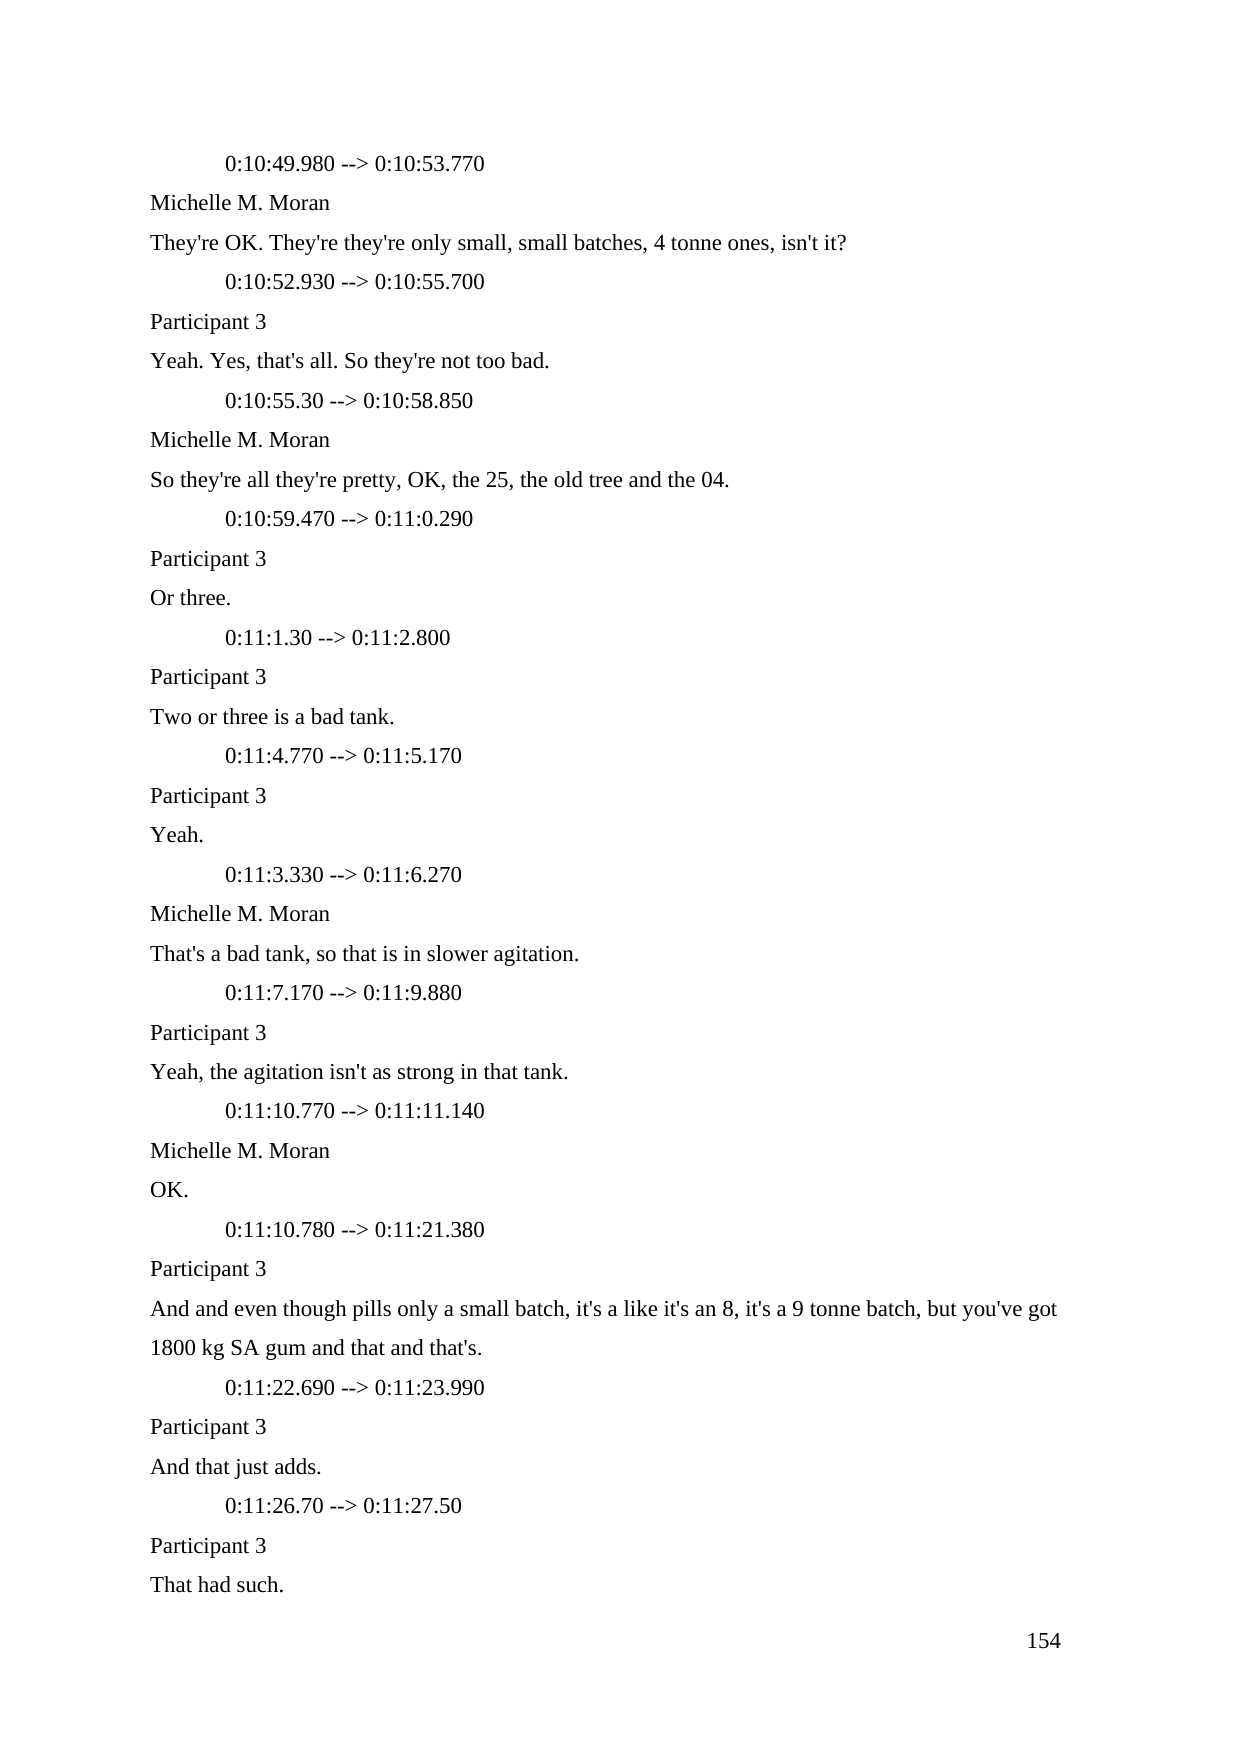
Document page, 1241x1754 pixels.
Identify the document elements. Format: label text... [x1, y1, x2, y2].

text 0:10:49.980 --> 0:10:53.770 Michelle M. Moran They're OK. They're they're only small, small batches, 4 tonne ones, isn't it? [150, 150, 1061, 255]
text 0:11:3.330 --> 0:11:6.270 Michelle M. Moran That's a bad tank, so that is in slower agitation. [150, 861, 1061, 966]
text 0:11:10.770 --> 0:11:11.140 Michelle M. Moran OK. [150, 1097, 1061, 1203]
text 0:10:52.930 --> 0:10:55.700 Participant 3 Yeah. Yes, that's all. So they're not too bad. [150, 268, 1061, 374]
text 0:11:10.780 --> 0:11:21.380 Participant 3 And and even though pills only a small batch, it's a like it's an 8, it's a 9 tonne batch, but you've got 1800 kg SA gum and that and that's. [150, 1216, 1061, 1361]
text 0:10:59.470 --> 0:11:0.290 Participant 3 Or three. [150, 505, 1061, 611]
text 0:11:1.30 --> 0:11:2.800 Participant 3 Two or three is a bad tank. [150, 624, 1061, 729]
text 0:11:7.170 --> 0:11:9.880 Participant 3 Yeah, the agitation isn't as strong in that tank. [150, 979, 1061, 1084]
text 0:11:22.690 --> 0:11:23.990 Participant 3 And that just adds. [150, 1374, 1061, 1479]
text 0:11:26.70 --> 0:11:27.50 Participant 3 That had such. [150, 1492, 1061, 1598]
text 0:10:55.30 --> 0:10:58.850 Michelle M. Moran So they're all they're pretty, OK, the 25, the old tree and the 04. [150, 387, 1061, 492]
text 0:11:4.770 --> 0:11:5.170 Participant 3 Yeah. [150, 742, 1061, 847]
